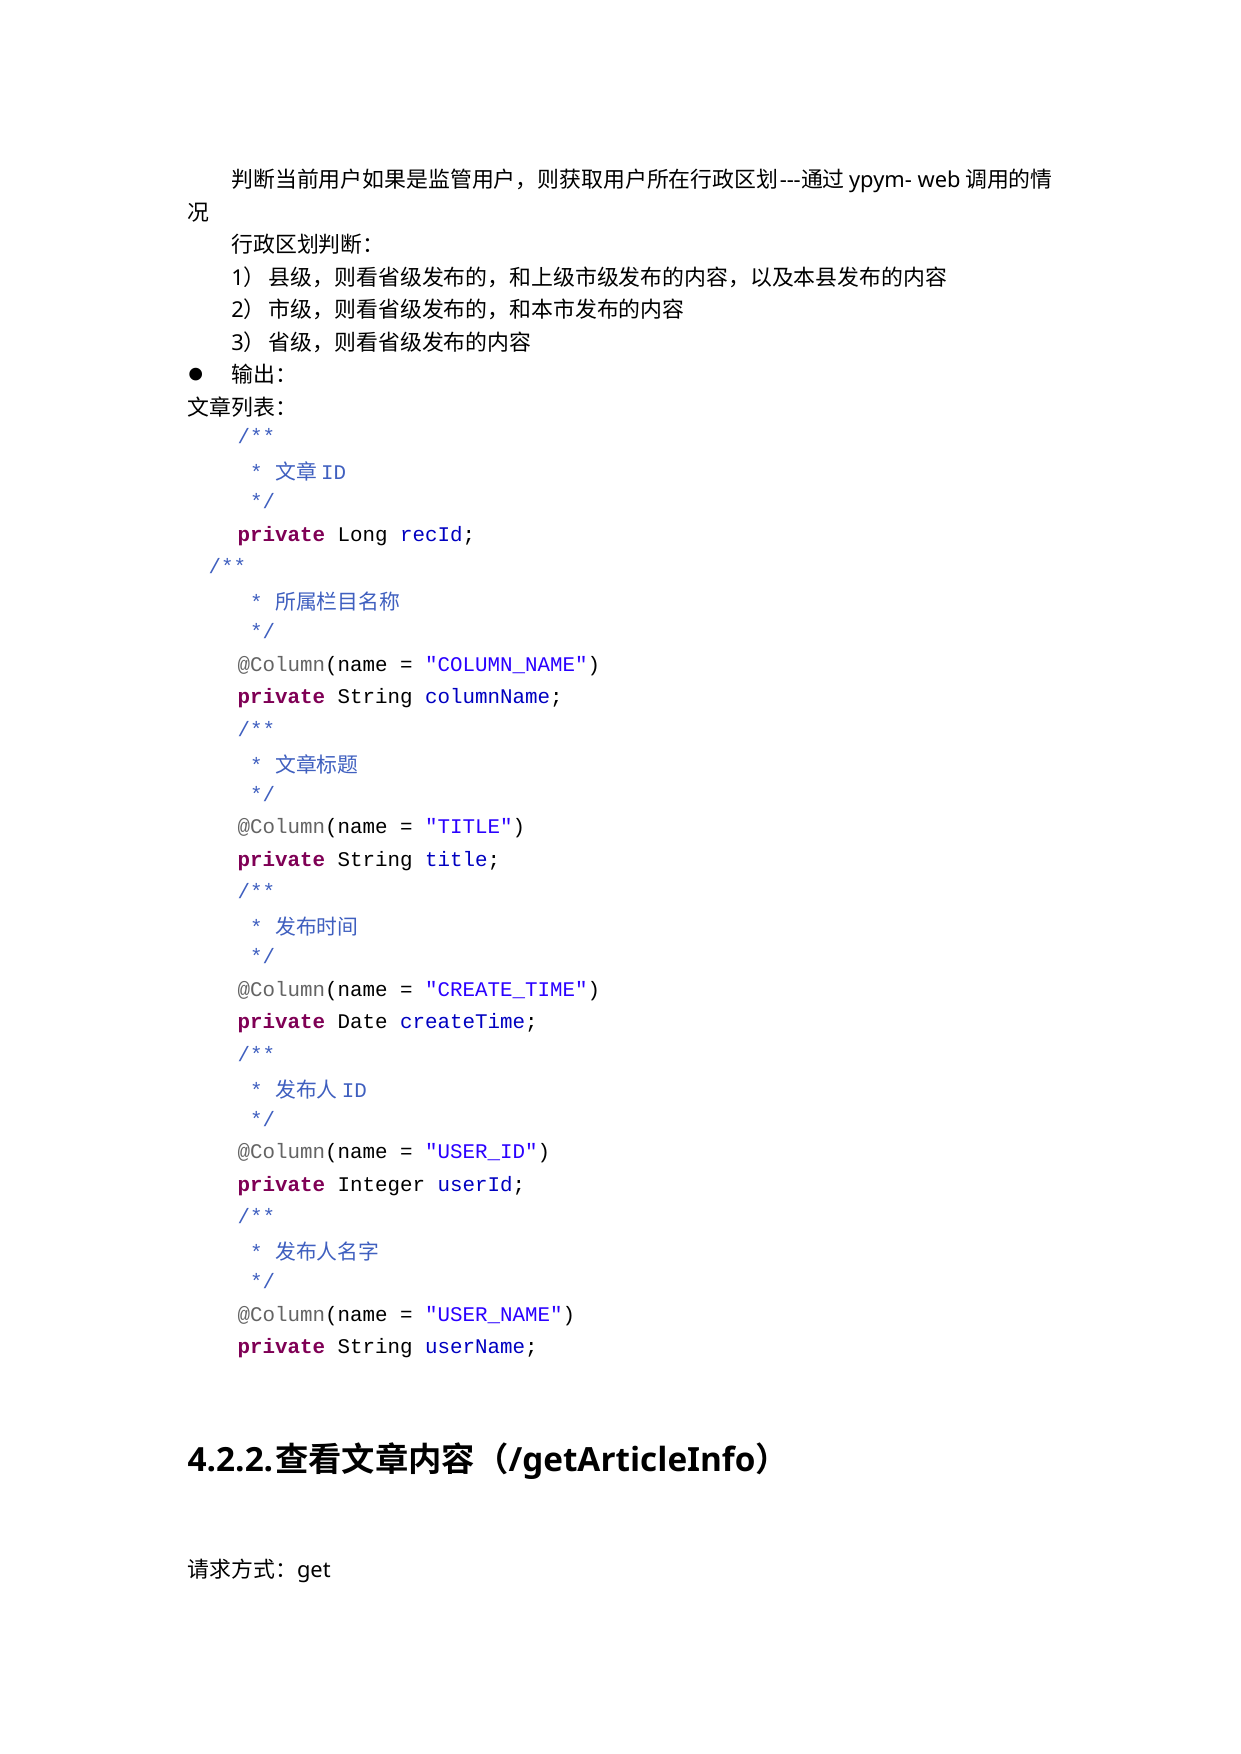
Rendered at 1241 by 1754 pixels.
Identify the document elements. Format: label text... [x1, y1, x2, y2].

text * 发布人名字 [187, 1234, 1053, 1267]
list 输出： [187, 357, 1053, 389]
text 行政区划判断： [187, 227, 1053, 259]
text /** [187, 1202, 1053, 1234]
text * 所属栏目名称 [187, 584, 1053, 617]
text /** [187, 552, 1053, 584]
text /** [187, 877, 1053, 909]
text * 发布人ID [187, 1072, 1053, 1104]
text */ [187, 1267, 1053, 1299]
text /** [187, 422, 1053, 454]
text private Date createTime; [187, 1007, 1053, 1039]
text 请求方式：get [187, 1551, 1053, 1584]
text * 文章标题 [187, 747, 1053, 779]
text @Column(name = "CREATE_TIME") [187, 974, 1053, 1007]
text @Column(name = "USER_ID") [187, 1137, 1053, 1169]
text private String userName; [187, 1332, 1053, 1364]
text 文章列表： [187, 389, 1053, 422]
text /** [187, 714, 1053, 747]
text /** [187, 1039, 1053, 1072]
text */ [187, 1104, 1053, 1137]
text private String columnName; [187, 682, 1053, 714]
text private Integer userId; [187, 1169, 1053, 1202]
text */ [187, 487, 1053, 519]
list 县级，则看省级发布的，和上级市级发布的内容，以及本县发布的内容 [231, 259, 1053, 292]
text * 文章ID [187, 454, 1053, 487]
text */ [187, 942, 1053, 974]
text private Long recId; [187, 519, 1053, 552]
text */ [187, 617, 1053, 649]
text @Column(name = "TITLE") [187, 812, 1053, 844]
subtitle 查看文章内容（/getArticleInfo） [187, 1424, 1053, 1489]
list 省级，则看省级发布的内容 [231, 324, 1053, 357]
text @Column(name = "USER_NAME") [187, 1299, 1053, 1332]
text */ [187, 779, 1053, 812]
list 市级，则看省级发布的，和本市发布的内容 [231, 292, 1053, 324]
text @Column(name = "COLUMN_NAME") [187, 649, 1053, 682]
text * 发布时间 [187, 909, 1053, 942]
text 判断当前用户如果是监管用户，则获取用户所在行政区划---通过ypym- web调用的情况 [187, 162, 1053, 227]
text private String title; [187, 844, 1053, 877]
